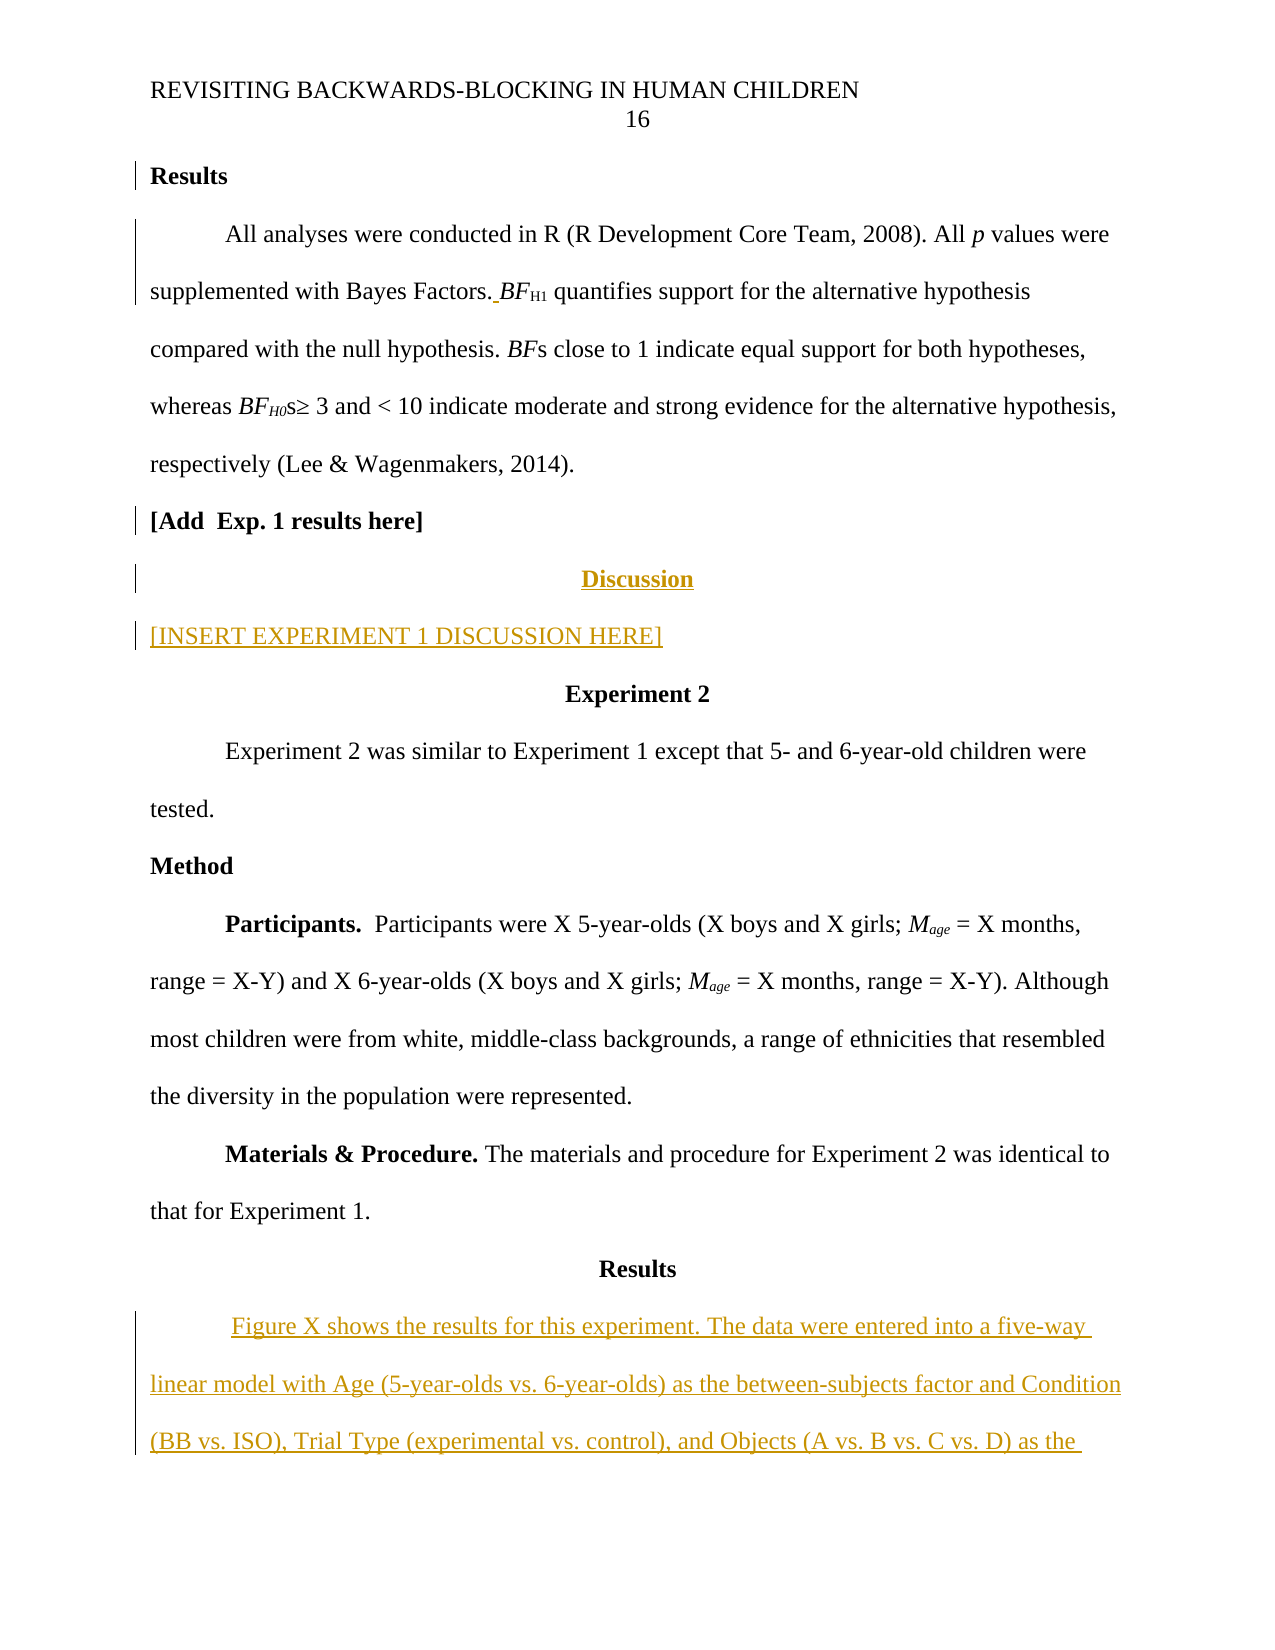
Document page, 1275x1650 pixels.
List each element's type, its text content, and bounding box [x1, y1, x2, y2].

text [Add Exp. 1 results here] [150, 506, 1125, 535]
text All analyses were conducted in R (R Development Core Team, 2008). All p values were supplemented with Bayes Factors.BFH1 quantifies support for the alternative hypothesis compared with the null hypothesis. BFs close to 1 indicate equal support for both hypotheses, whereas BFH0s≥ 3 and < 10 indicate moderate and strong evidence for the alternative hypothesis, respectively (Lee & Wagenmakers, 2014). [150, 219, 1125, 477]
text Method [150, 851, 1125, 880]
text Participants. Participants were X 5-year-olds (X boys and X girls; Mage = X months, range = X-Y) and X 6-year-olds (X boys and X girls; Mage = X months, range = X-Y). Although most children were from white, middle-class backgrounds, a range of ethnicities that resembled the diversity in the population were represented. [150, 909, 1125, 1110]
text Results [150, 1254, 1125, 1282]
text Materials & Procedure. The materials and procedure for Experiment 2 was identical to that for Experiment 1. [150, 1139, 1125, 1225]
text Experiment 2 was similar to Experiment 1 except that 5- and 6-year-old children were tested. [150, 736, 1125, 822]
text Results [150, 161, 1125, 190]
text Experiment 2 [150, 679, 1125, 707]
